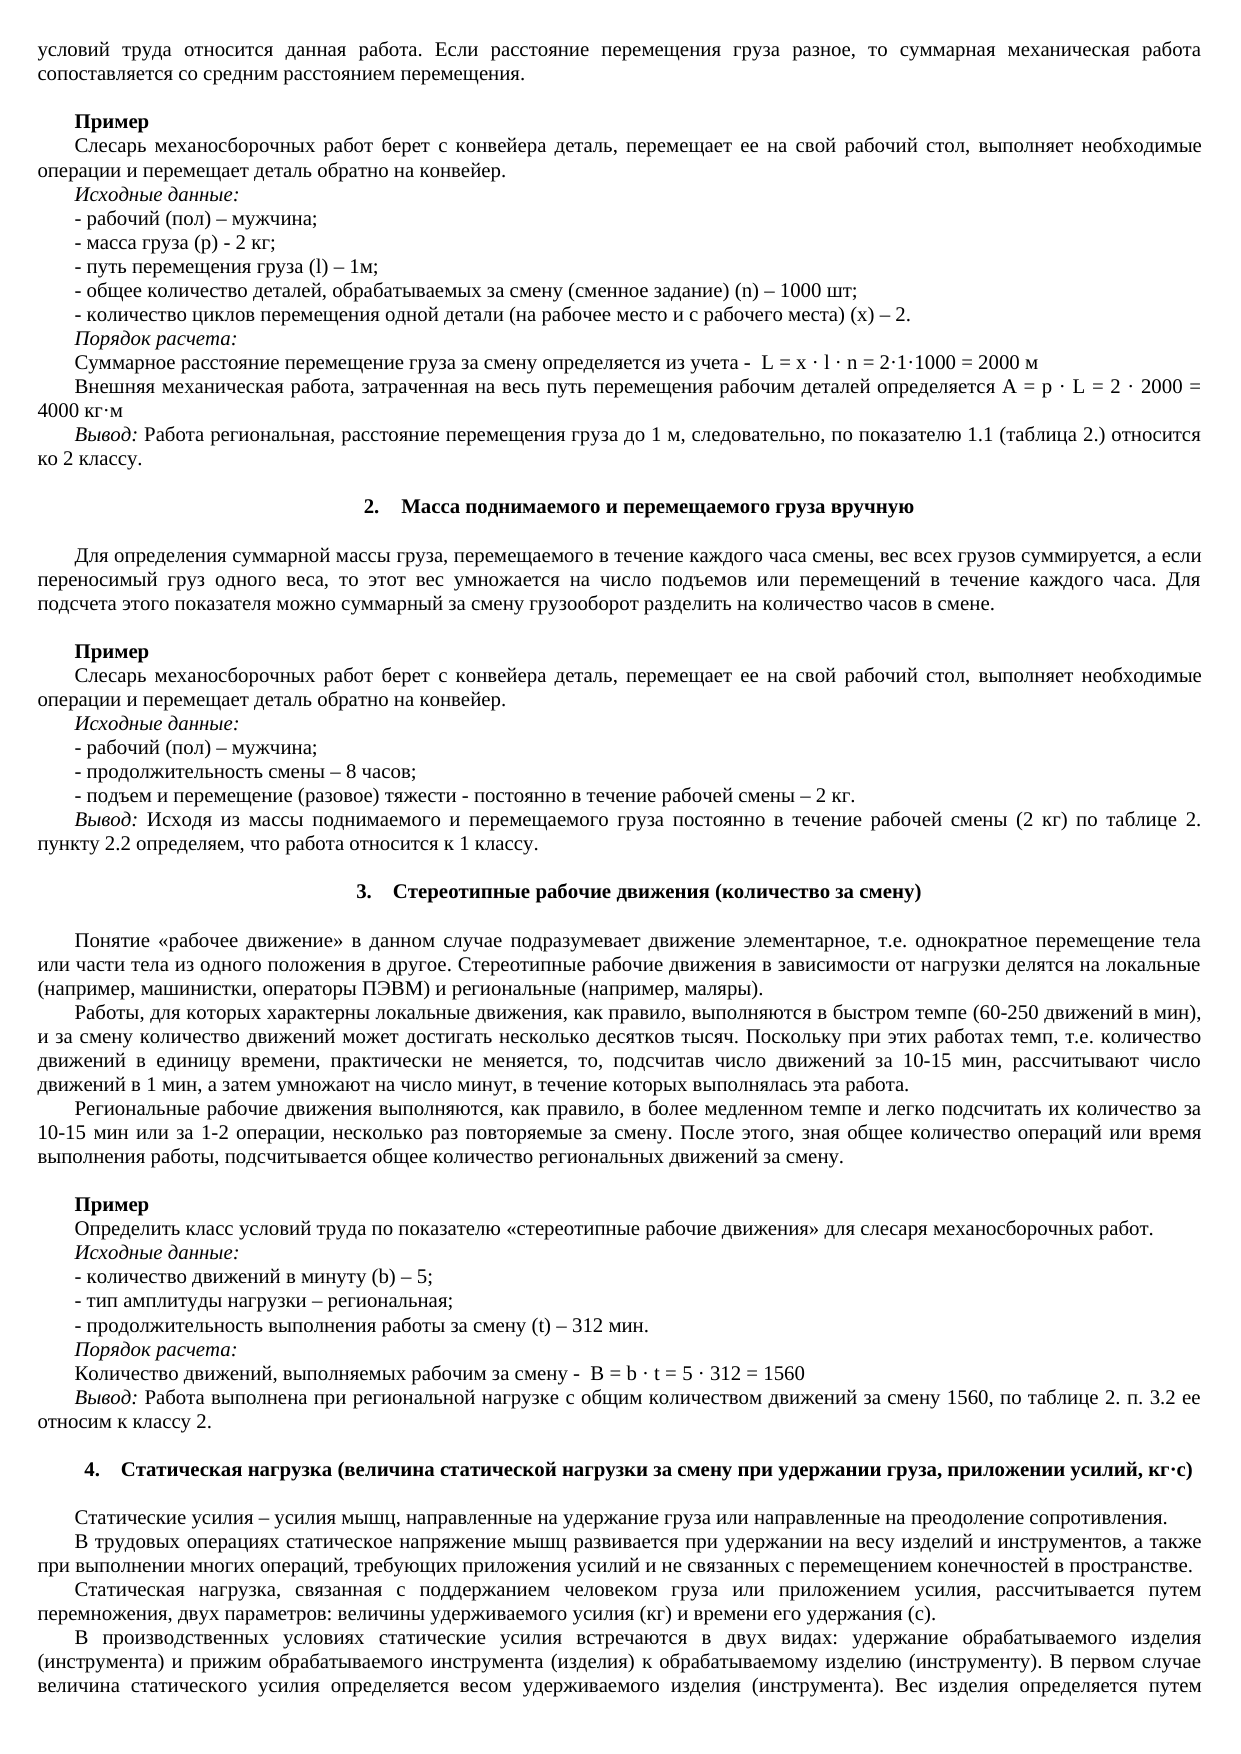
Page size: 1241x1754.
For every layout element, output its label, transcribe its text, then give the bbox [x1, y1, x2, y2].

text Понятие «рабочее движение» в данном случае подразумевает движение элементарное, т.е. однократное перемещение тела или части тела из одного положения в другое. Стереотипные рабочие движения в зависимости от нагрузки делятся на локальные (например, машинистки, операторы ПЭВМ) и региональные (например, маляры). [37, 927, 1203, 1000]
text Работы, для которых характерны локальные движения, как правило, выполняются в быстром темпе (60-250 движений в мин), и за смену количество движений может достигать несколько десятков тысяч. Поскольку при этих работах темп, т.е. количество движений в единицу времени, практически не меняется, то, подсчитав число движений за 10-15 мин, рассчитывают число движений в 1 мин, а затем умножают на число минут, в течение которых выполнялась эта работа. [37, 1000, 1203, 1096]
text В трудовых операциях статическое напряжение мышц развивается при удержании на весу изделий и инструментов, а также при выполнении многих операций, требующих приложения усилий и не связанных с перемещением конечностей в пространстве. [37, 1529, 1203, 1577]
text Пример [37, 1192, 1203, 1216]
text - количество циклов перемещения одной детали (на рабочее место и с рабочего места) (х) – 2. [37, 302, 1203, 326]
list Статическая нагрузка (величина статической нагрузки за смену при удержании груза, приложении усилий, кг·с) [37, 1457, 1203, 1481]
text - масса груза (р) - ; [37, 230, 1203, 254]
text Статическая нагрузка, связанная с поддержанием человеком груза или приложением усилия, рассчитывается путем перемножения, двух параметров: величины удерживаемого усилия (кг) и времени его удержания (с). [37, 1577, 1203, 1625]
text Порядок расчета: [37, 1337, 1203, 1361]
text Порядок расчета: [37, 326, 1203, 350]
text - тип амплитуды нагрузки – региональная; [37, 1288, 1203, 1312]
text Исходные данные: [37, 182, 1203, 206]
text Количество движений, выполняемых рабочим за смену - В = b · t = 5 · 312 = 1560 [37, 1361, 1203, 1385]
text - рабочий (пол) – мужчина; [37, 735, 1203, 759]
text - путь перемещения груза (l) – 1м; [37, 254, 1203, 278]
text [37, 37, 1203, 85]
list Стереотипные рабочие движения (количество за смену) [37, 879, 1203, 903]
text Вывод: Работа выполнена при региональной нагрузке с общим количеством движений за смену 1560, по таблице 2. п. 3.2 ее относим к классу 2. [37, 1385, 1203, 1433]
text Внешняя механическая работа, затраченная на весь путь перемещения рабочим деталей определяется А = р · L = 2 · 2000 = 4000 кг·м [37, 374, 1203, 422]
text Вывод: Исходя из массы поднимаемого и перемещаемого груза постоянно в течение рабочей смены () по таблице 2. пункту 2.2 определяем, что работа относится к 1 классу. [37, 807, 1203, 855]
text Определить класс условий труда по показателю «стереотипные рабочие движения» для слесаря механосборочных работ. [37, 1216, 1203, 1240]
text - продолжительность выполнения работы за смену (t) – 312 мин. [37, 1312, 1203, 1337]
text - подъем и перемещение (разовое) тяжести - постоянно в течение рабочей смены – . [37, 783, 1203, 807]
text Пример [37, 639, 1203, 663]
list Масса поднимаемого и перемещаемого груза вручную [75, 494, 1203, 518]
text - продолжительность смены – 8 часов; [37, 759, 1203, 783]
text Пример [37, 109, 1203, 133]
text Статические усилия – усилия мышц, направленные на удержание груза или направленные на преодоление сопротивления. [37, 1505, 1203, 1529]
text Исходные данные: [37, 711, 1203, 735]
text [37, 1625, 1203, 1697]
text Региональные рабочие движения выполняются, как правило, в более медленном темпе и легко подсчитать их количество за 10-15 мин или за 1-2 операции, несколько раз повторяемые за смену. После этого, зная общее количество операций или время выполнения работы, подсчитывается общее количество региональных движений за смену. [37, 1096, 1203, 1168]
text Суммарное расстояние перемещение груза за смену определяется из учета - L = х · l · n = 2·1·1000 = [37, 350, 1203, 374]
text Для определения суммарной массы груза, перемещаемого в течение каждого часа смены, вес всех грузов суммируется, а если переносимый груз одного веса, то этот вес умножается на число подъемов или перемещений в течение каждого часа. Для подсчета этого показателя можно суммарный за смену грузооборот разделить на количество часов в смене. [37, 542, 1203, 615]
text - общее количество деталей, обрабатываемых за смену (сменное задание) (n) – 1000 шт; [37, 278, 1203, 302]
text - рабочий (пол) – мужчина; [37, 206, 1203, 230]
text - количество движений в минуту (b) – 5; [37, 1264, 1203, 1288]
text Слесарь механосборочных работ берет с конвейера деталь, перемещает ее на свой рабочий стол, выполняет необходимые операции и перемещает деталь обратно на конвейер. [37, 663, 1203, 711]
text Исходные данные: [37, 1240, 1203, 1264]
text Слесарь механосборочных работ берет с конвейера деталь, перемещает ее на свой рабочий стол, выполняет необходимые операции и перемещает деталь обратно на конвейер. [37, 133, 1203, 182]
text Вывод: Работа региональная, расстояние перемещения груза до , следовательно, по показателю 1.1 (таблица 2.) относится ко 2 классу. [37, 422, 1203, 470]
